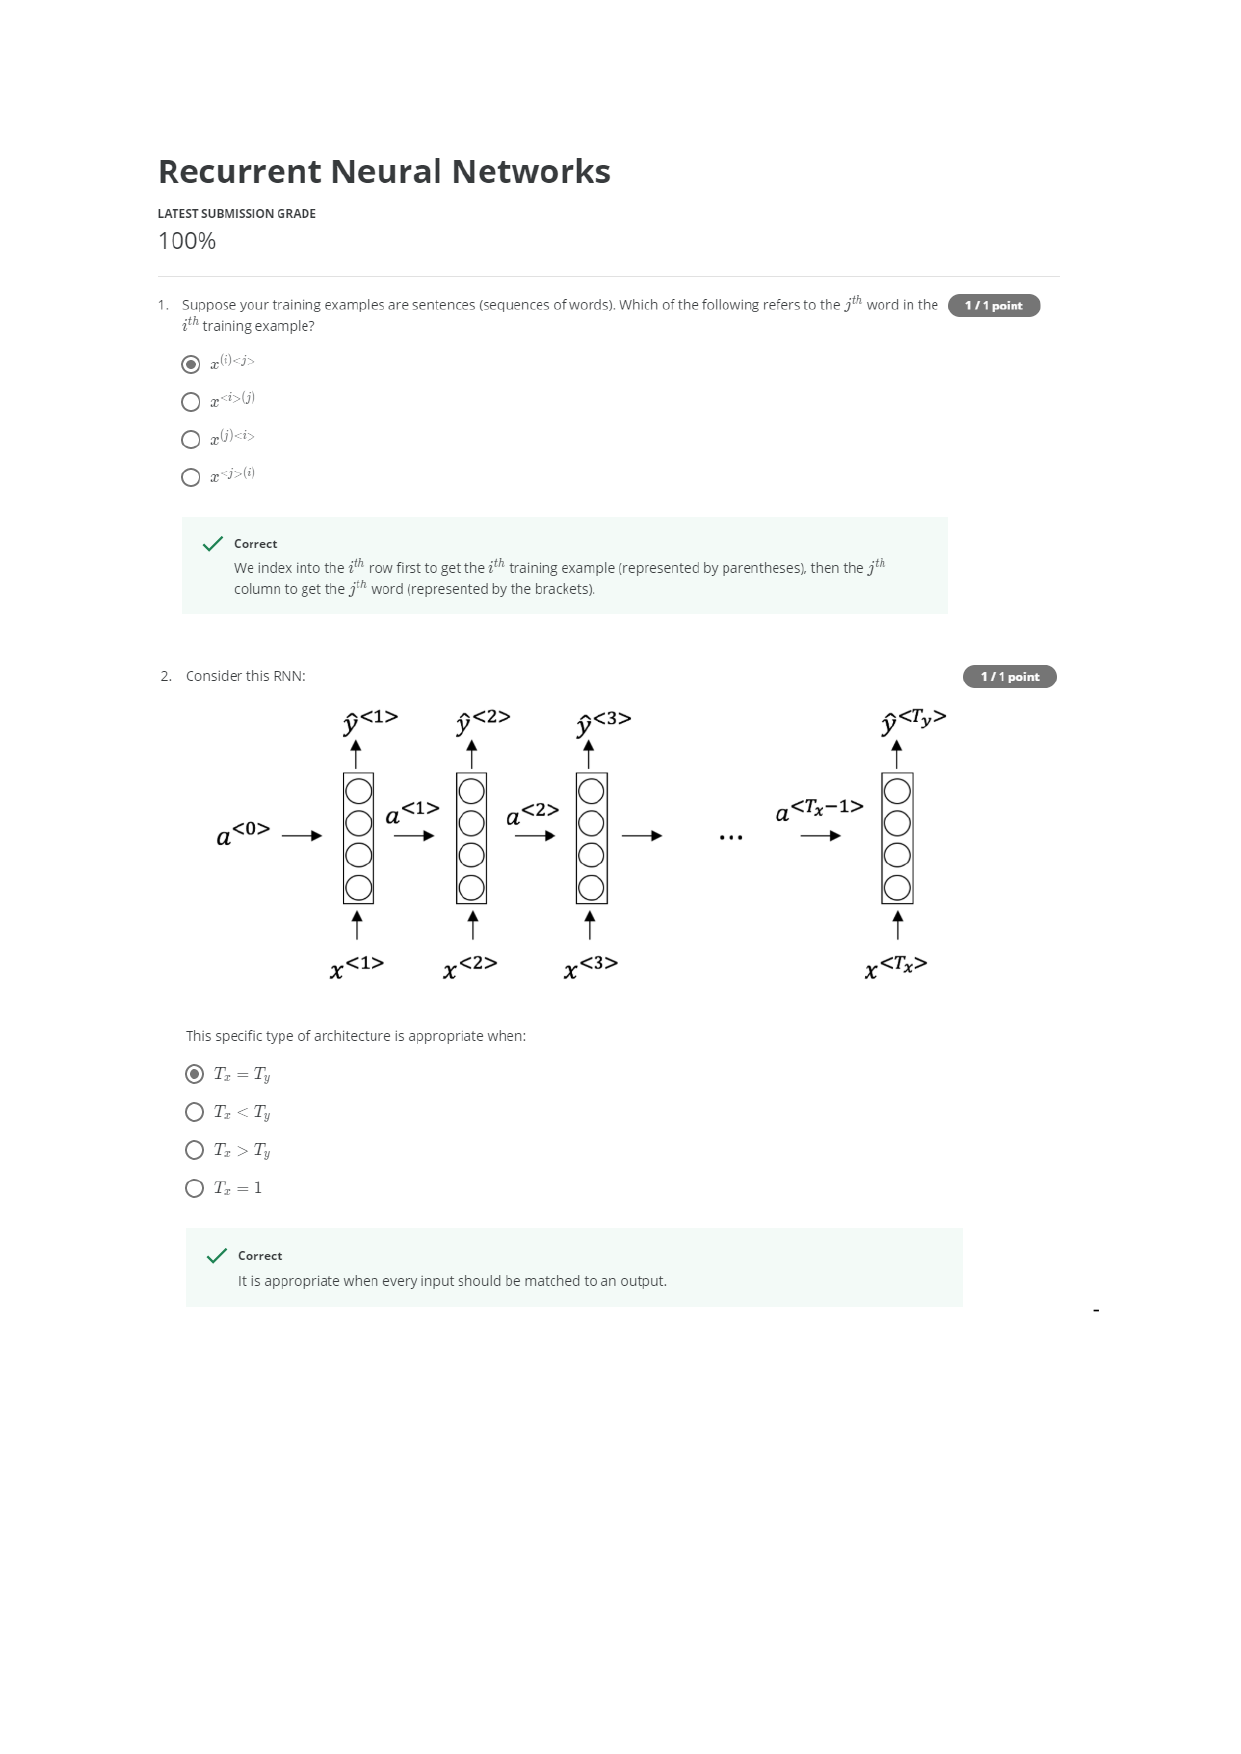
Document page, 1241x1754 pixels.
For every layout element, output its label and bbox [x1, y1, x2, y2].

picture [147, 636, 1093, 1318]
picture [147, 147, 1093, 635]
